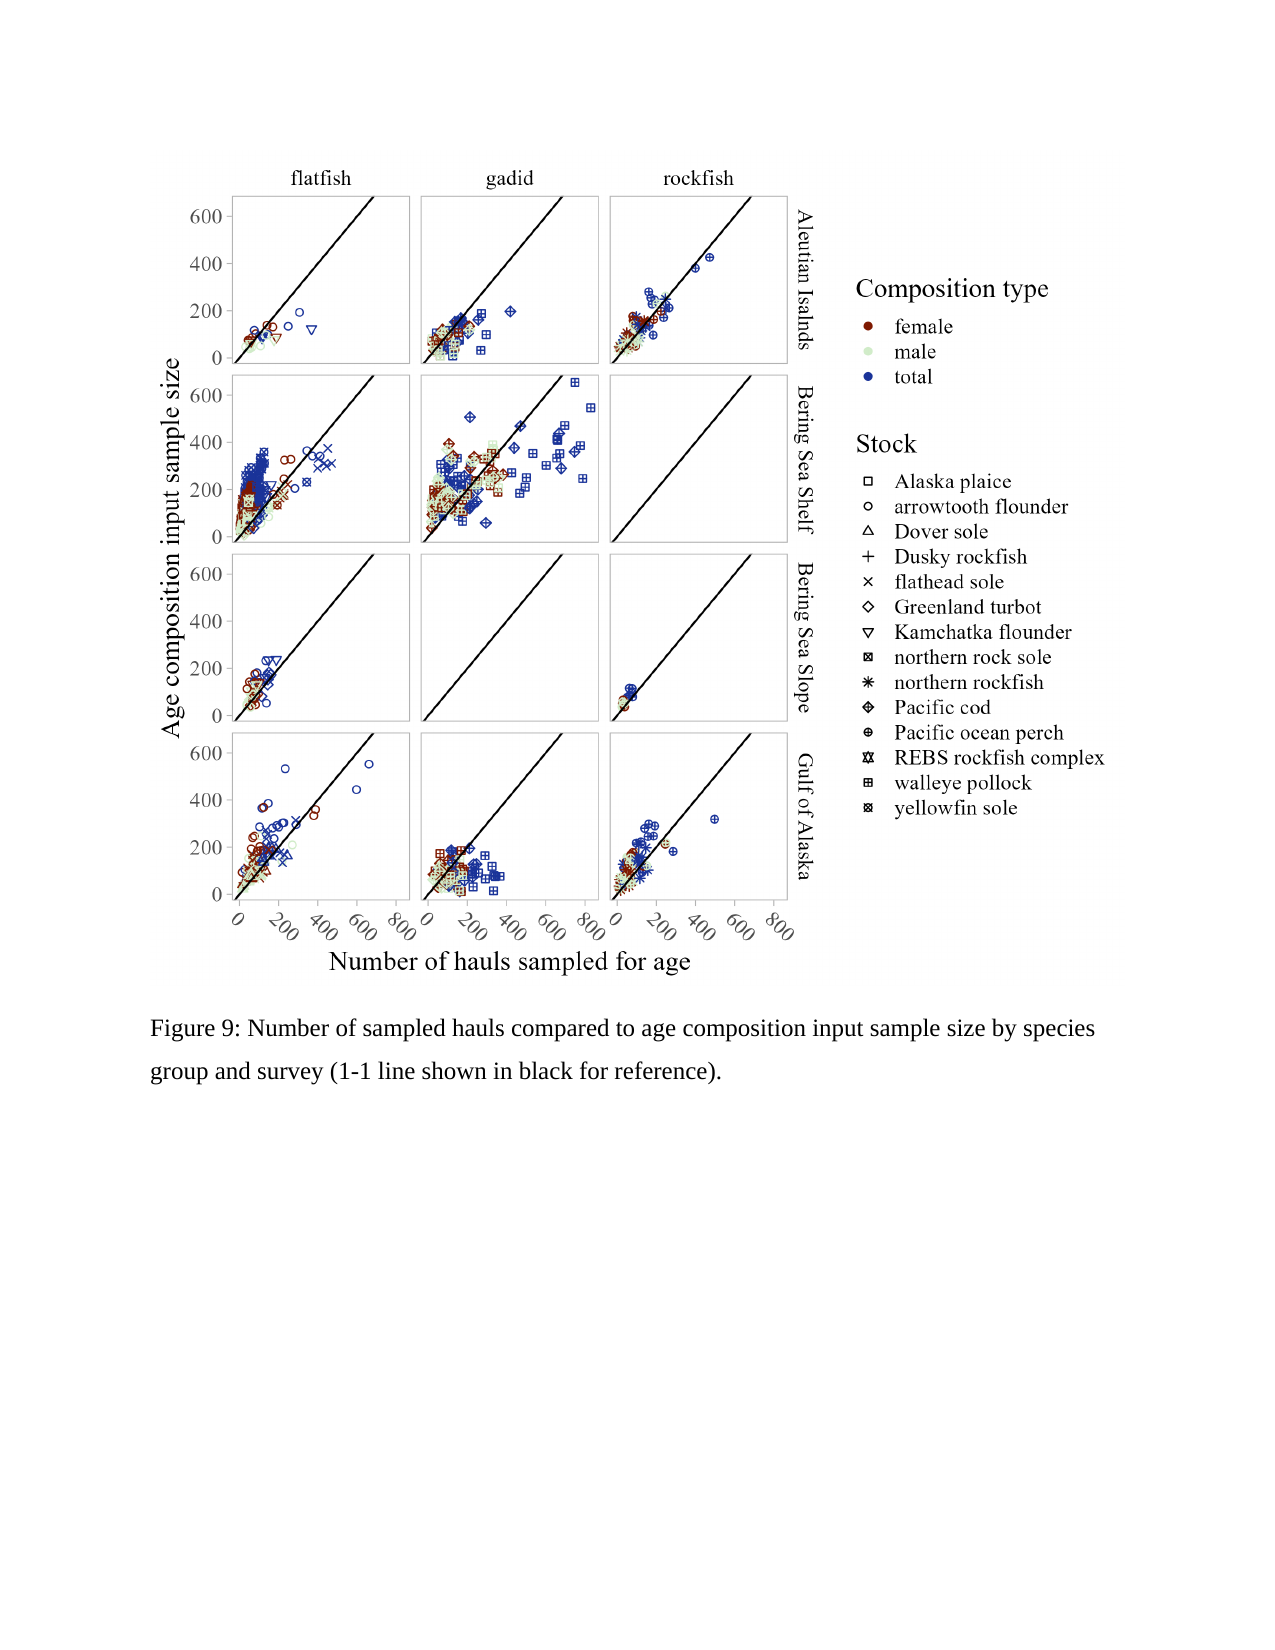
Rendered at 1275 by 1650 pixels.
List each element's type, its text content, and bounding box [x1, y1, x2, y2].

text Figure 9: Number of sampled hauls compared to age composition input sample size by species group and survey (1-1 line shown in black for reference). [150, 1013, 1125, 1084]
picture [150, 150, 1125, 986]
